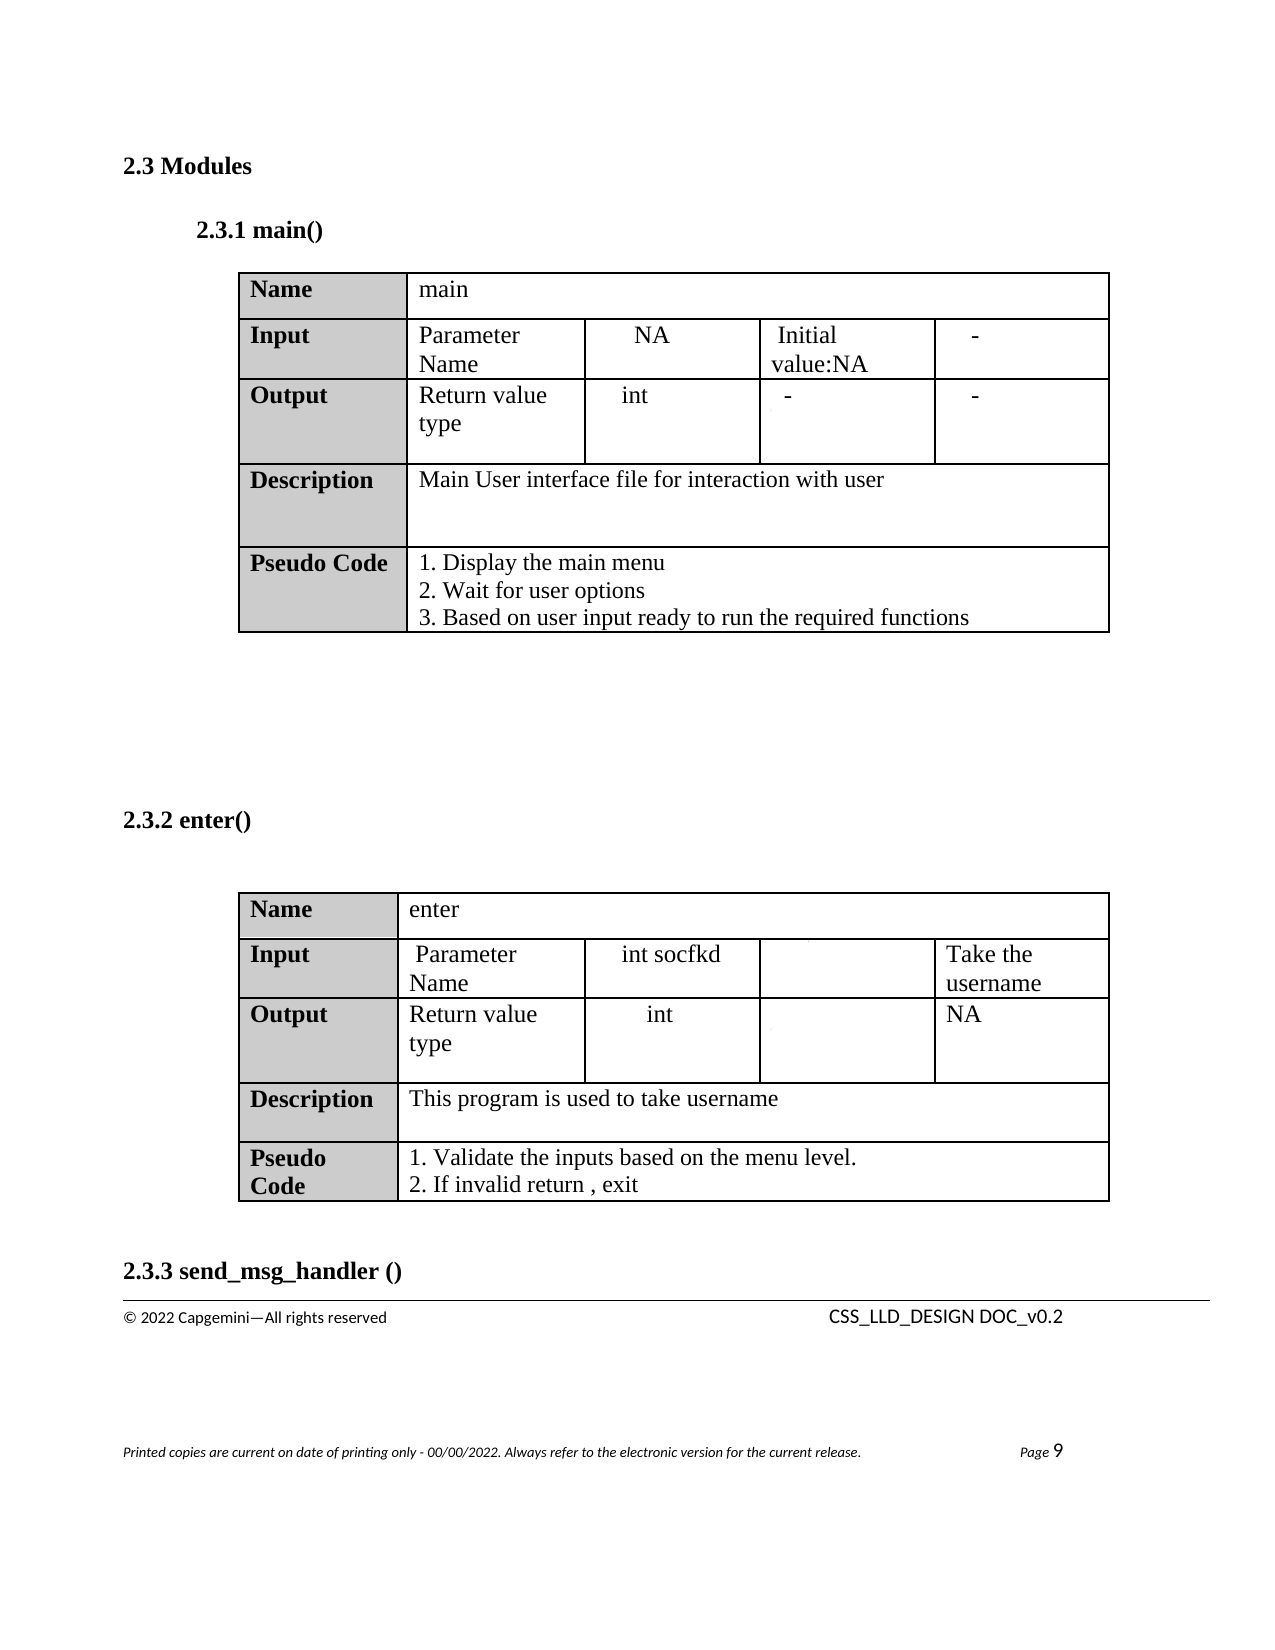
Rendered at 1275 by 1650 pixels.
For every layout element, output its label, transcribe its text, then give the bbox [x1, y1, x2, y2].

table_cell This program is used to take username [399, 1084, 1108, 1141]
table_cell int [586, 380, 759, 463]
table_cell Initial value:NA [761, 320, 934, 378]
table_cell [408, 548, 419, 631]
table_cell int socfkd [586, 940, 759, 997]
text 2.3.3 send_msg_handler () [123, 1256, 1210, 1285]
table_header Name [240, 274, 406, 318]
table_cell Take the username [936, 940, 1108, 997]
table_cell Parameter Name [408, 320, 584, 378]
table_cell Return value type [408, 380, 584, 463]
text 2.3.1 main() [123, 215, 1210, 243]
table_cell Pseudo Code [240, 1143, 397, 1200]
text 2.3 Modules [123, 151, 1210, 180]
table_cell Input [240, 940, 397, 997]
table_cell NA [936, 999, 1108, 1082]
table_cell [761, 940, 934, 997]
table_cell Parameter Name [399, 940, 584, 997]
table_cell Pseudo Code [240, 548, 406, 631]
table_cell Output [240, 380, 406, 463]
table_header enter [399, 894, 1108, 937]
table_cell Description [240, 1084, 397, 1141]
table_cell - [936, 320, 1108, 378]
table_header Name [240, 894, 397, 937]
table_cell 1. Validate the inputs based on the menu level. 2. If invalid return , exit [399, 1143, 1108, 1200]
table_cell Input [240, 320, 406, 378]
table_cell - [761, 380, 934, 463]
table_cell Description [240, 465, 406, 546]
table_cell NA [586, 320, 759, 378]
table_cell [761, 999, 934, 1082]
table_cell Main User interface file for interaction with user [408, 465, 1108, 546]
table_cell Output [240, 999, 397, 1082]
table_cell - [936, 380, 1108, 463]
table_cell int [586, 999, 759, 1082]
table_cell Return value type [399, 999, 584, 1082]
text 2.3.2 enter() [123, 805, 1210, 834]
table_header main [408, 274, 1108, 318]
table_cell 1. Display the main menu 2. Wait for user options 3. Based on user input ready to run the required functions [645, 548, 1108, 631]
